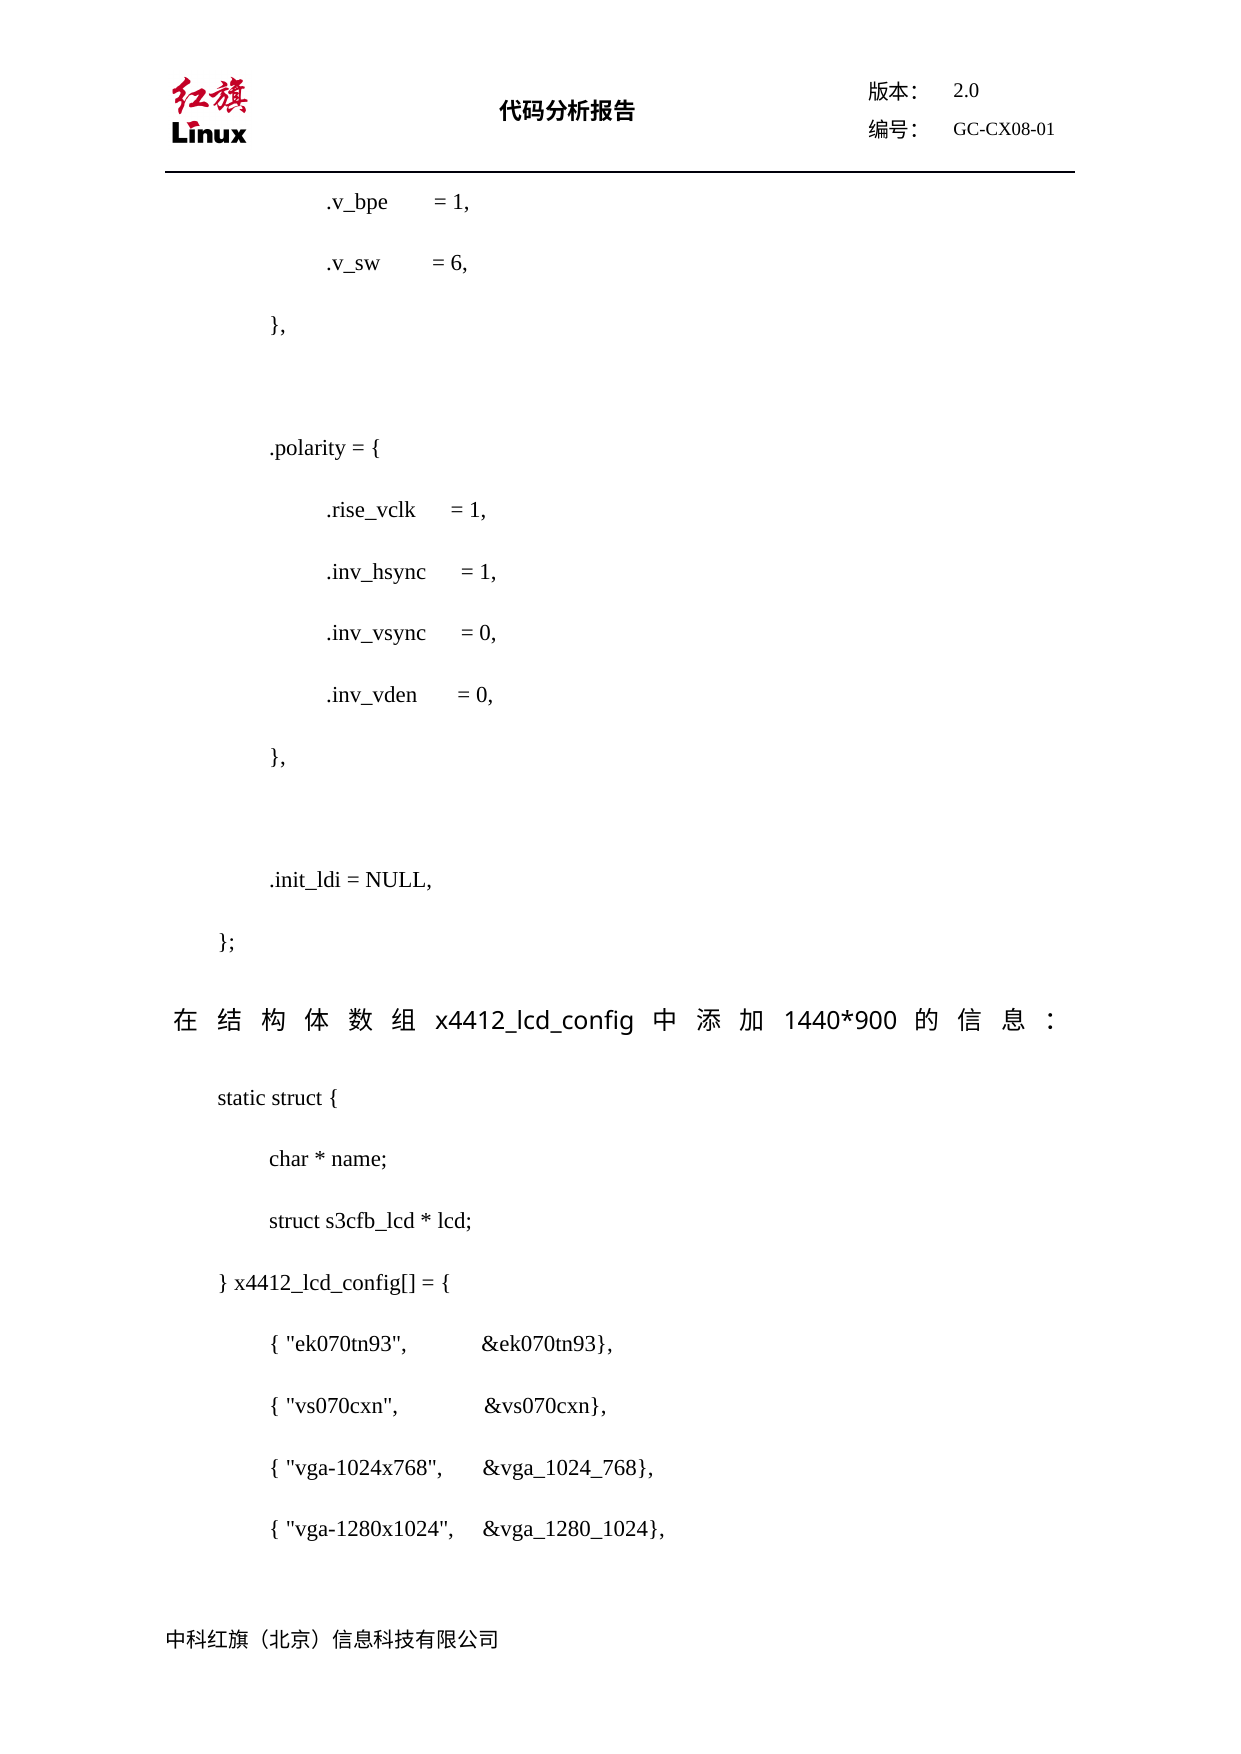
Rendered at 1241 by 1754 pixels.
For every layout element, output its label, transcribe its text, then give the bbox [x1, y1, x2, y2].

text { "vga-1024x768", &vga_1024_768}, [211, 1451, 1066, 1483]
picture [168, 70, 252, 150]
text .init_ldi = NULL, [211, 863, 1066, 896]
text { "vga-1280x1024", &vga_1280_1024}, [211, 1512, 1066, 1545]
text }, [211, 740, 1066, 772]
text .inv_vsync = 0, [211, 616, 1066, 649]
text { "ek070tn93", &ek070tn93}, [211, 1327, 1066, 1360]
text }, [211, 308, 1066, 341]
text .v_sw = 6, [211, 246, 1066, 279]
text struct s3cfb_lcd * lcd; [211, 1204, 1066, 1236]
text .inv_vden = 0, [211, 678, 1066, 711]
text .polarity = { [211, 431, 1066, 464]
text .v_bpe = 1, [211, 185, 1066, 217]
text static struct { [211, 1081, 1066, 1113]
text .rise_vclk = 1, [211, 493, 1066, 526]
text } x4412_lcd_config[] = { [211, 1266, 1066, 1298]
text char * name; [211, 1142, 1066, 1175]
text 在结构体数组x4412_lcd_config中添加1440*900的信息： [174, 986, 1066, 1051]
text { "vs070cxn", &vs070cxn}, [211, 1389, 1066, 1421]
text .inv_hsync = 1, [211, 555, 1066, 587]
text }; [211, 925, 1066, 957]
